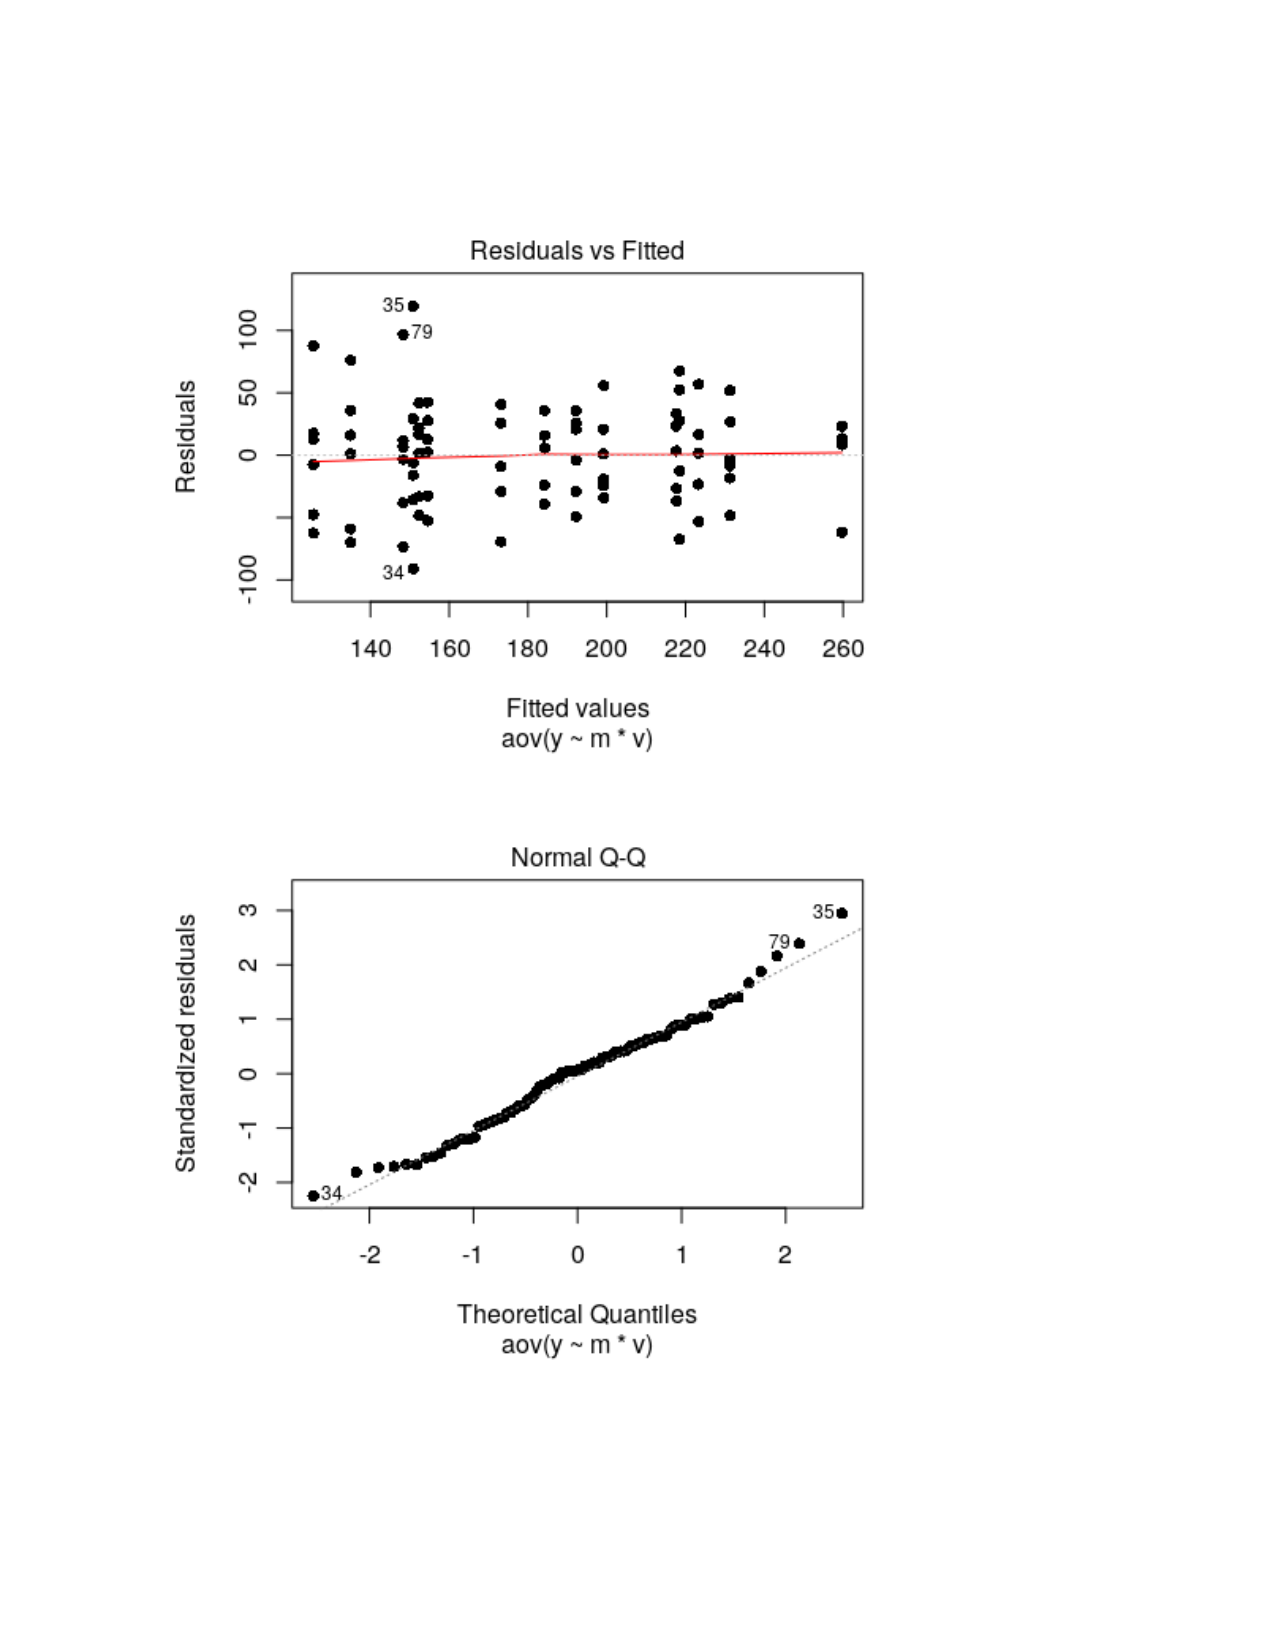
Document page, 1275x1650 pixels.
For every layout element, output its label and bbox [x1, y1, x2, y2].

picture [168, 150, 927, 1363]
